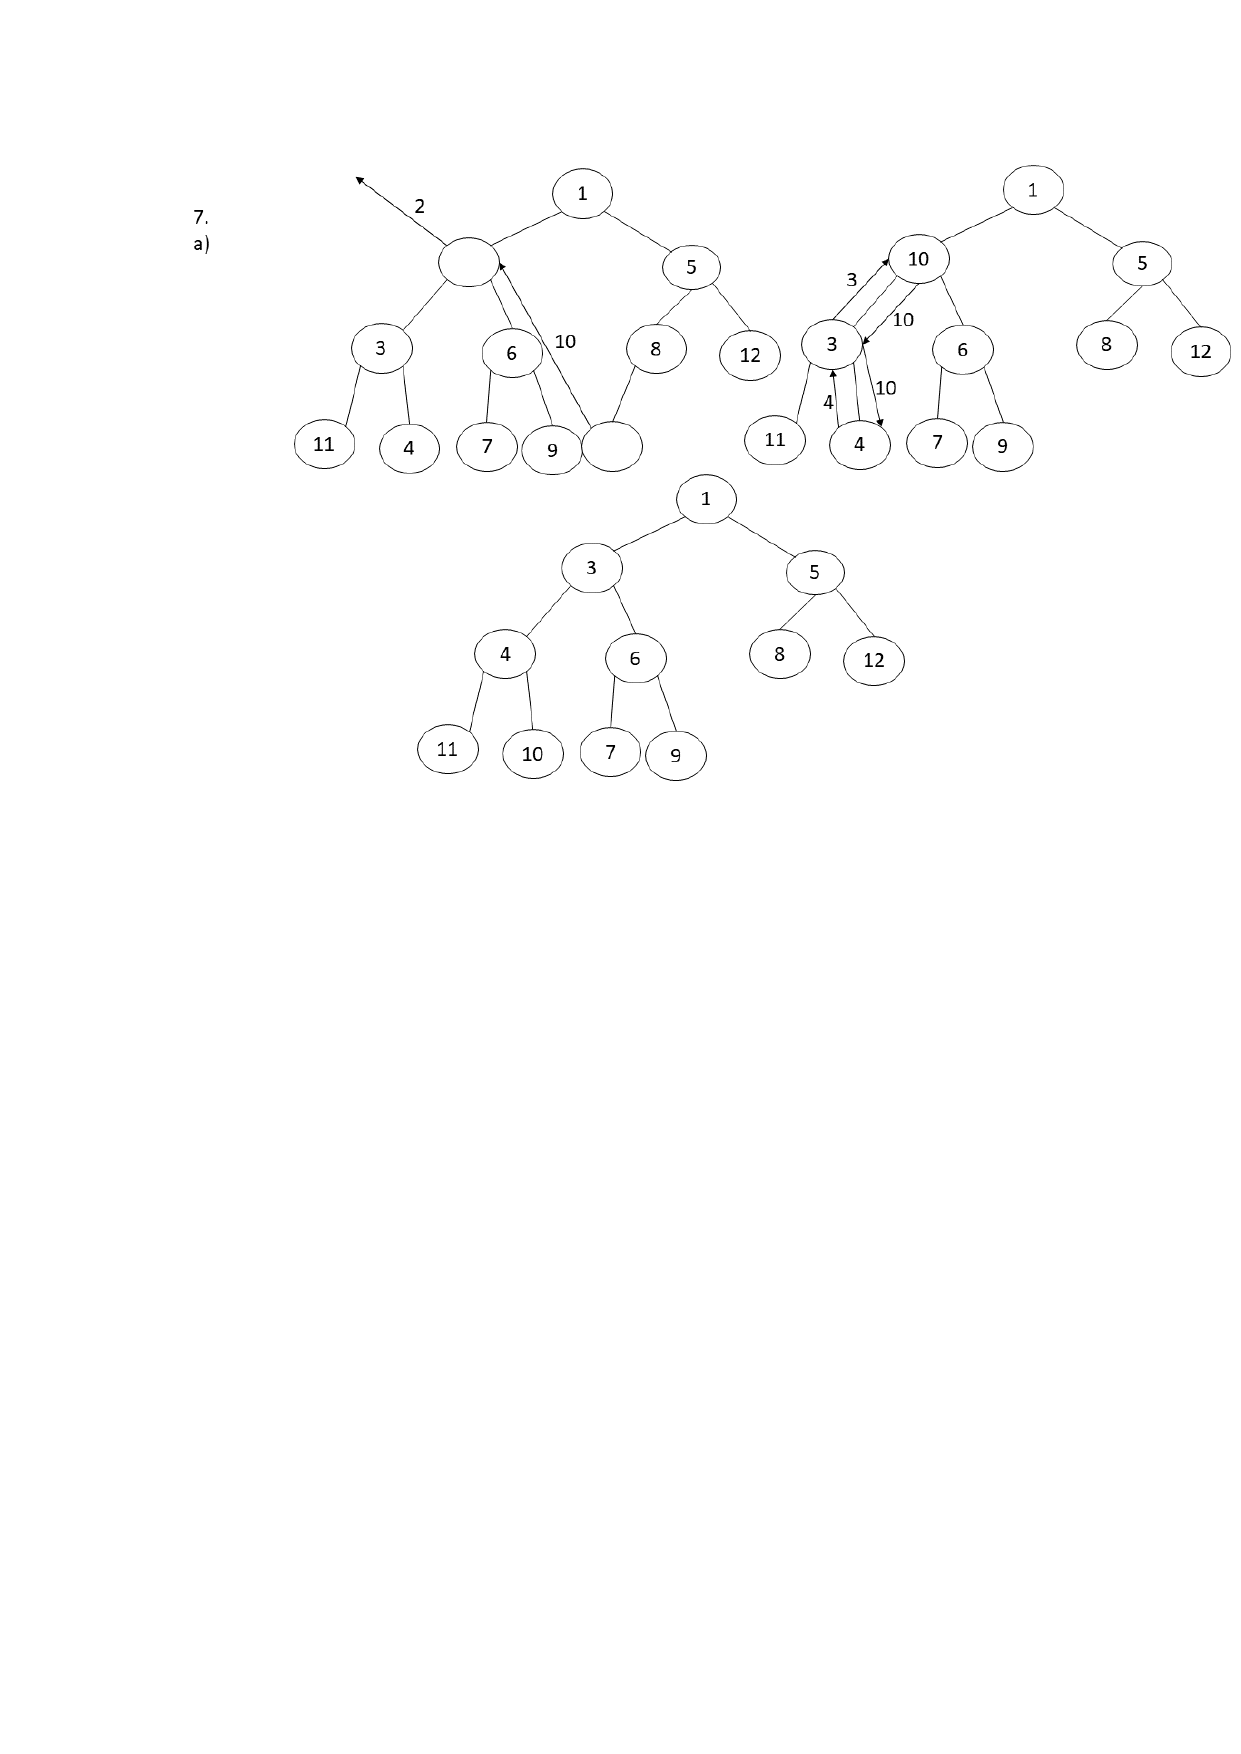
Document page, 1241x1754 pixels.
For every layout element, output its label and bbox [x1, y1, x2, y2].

picture [118, 147, 1241, 801]
